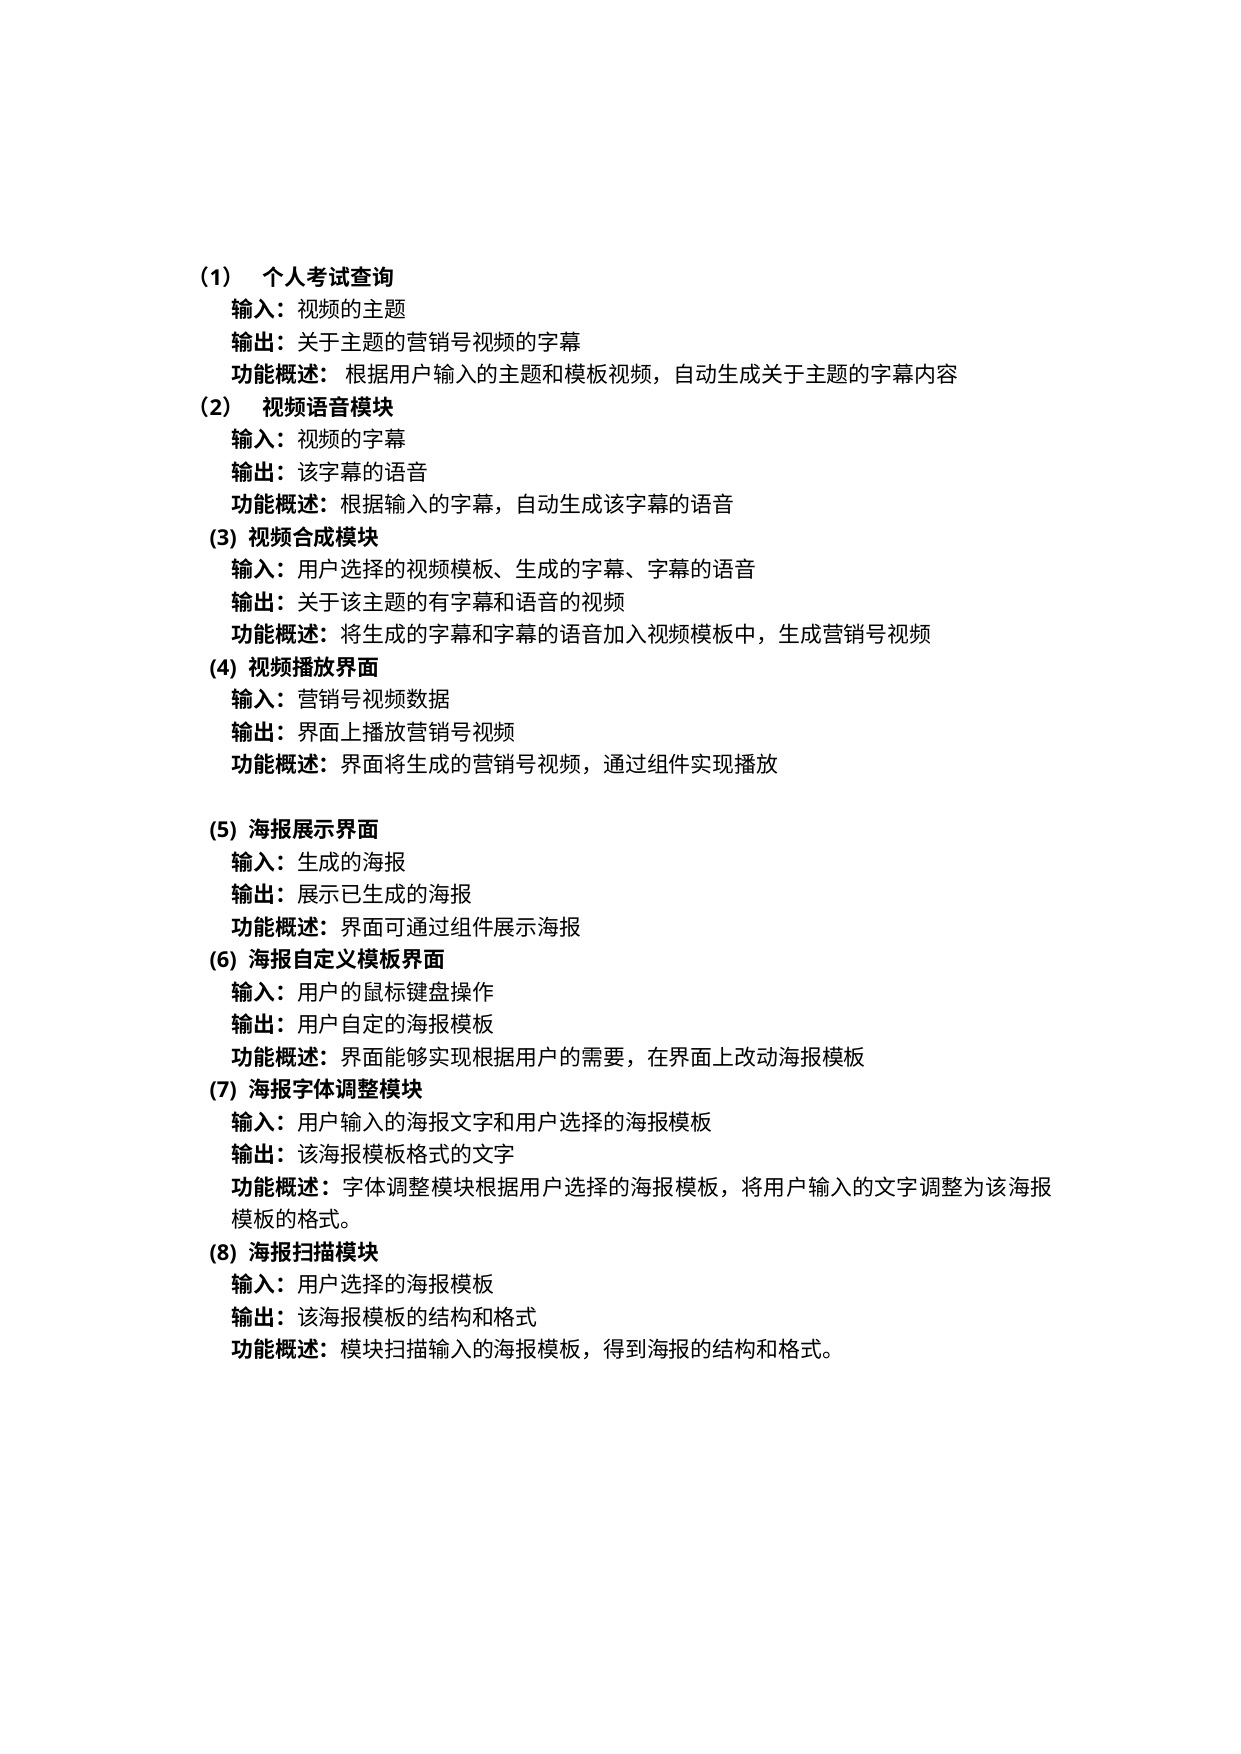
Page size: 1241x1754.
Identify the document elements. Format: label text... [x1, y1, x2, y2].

text 输入：生成的海报 [231, 844, 1053, 877]
text 功能概述：根据输入的字幕，自动生成该字幕的语音 [231, 487, 1053, 519]
text 输出：该字幕的语音 [231, 454, 1053, 487]
text (8) 海报扫描模块 [187, 1234, 1053, 1267]
text 功能概述：界面可通过组件展示海报 [231, 909, 1053, 942]
text 功能概述：将生成的字幕和字幕的语音加入视频模板中，生成营销号视频 [231, 617, 1053, 649]
text 功能概述：界面能够实现根据用户的需要，在界面上改动海报模板 [231, 1039, 1053, 1072]
text 功能概述： 根据用户输入的主题和模板视频，自动生成关于主题的字幕内容 [231, 357, 1053, 389]
text 输出：用户自定的海报模板 [231, 1007, 1053, 1039]
list 视频语音模块 [187, 389, 1053, 422]
text 输出：展示已生成的海报 [231, 877, 1053, 909]
text 输入：用户的鼠标键盘操作 [231, 974, 1053, 1007]
text (5) 海报展示界面 [187, 812, 1053, 844]
text 输出：关于该主题的有字幕和语音的视频 [231, 584, 1053, 617]
text (6) 海报自定义模板界面 [187, 942, 1053, 974]
text 功能概述：界面将生成的营销号视频，通过组件实现播放 [231, 747, 1053, 779]
text 输入：用户选择的海报模板 [231, 1267, 1053, 1299]
text 输出：该海报模板的结构和格式 [231, 1299, 1053, 1332]
text (4) 视频播放界面 [187, 649, 1053, 682]
text 输入：视频的字幕 [231, 422, 1053, 454]
text 输入：视频的主题 [231, 292, 1053, 324]
list 个人考试查询 [187, 259, 1053, 292]
text (3) 视频合成模块 [187, 519, 1053, 552]
text (7) 海报字体调整模块 [187, 1072, 1053, 1104]
text 输入：用户输入的海报文字和用户选择的海报模板 [231, 1104, 1053, 1137]
text 输出：该海报模板格式的文字 [231, 1137, 1053, 1169]
text 输出：关于主题的营销号视频的字幕 [231, 324, 1053, 357]
text 功能概述：字体调整模块根据用户选择的海报模板，将用户输入的文字调整为该海报模板的格式。 [231, 1169, 1053, 1234]
text 输入：营销号视频数据 [231, 682, 1053, 714]
text 输入：用户选择的视频模板、生成的字幕、字幕的语音 [231, 552, 1053, 584]
text 输出：界面上播放营销号视频 [231, 714, 1053, 747]
text 功能概述：模块扫描输入的海报模板，得到海报的结构和格式。 [231, 1332, 1053, 1364]
